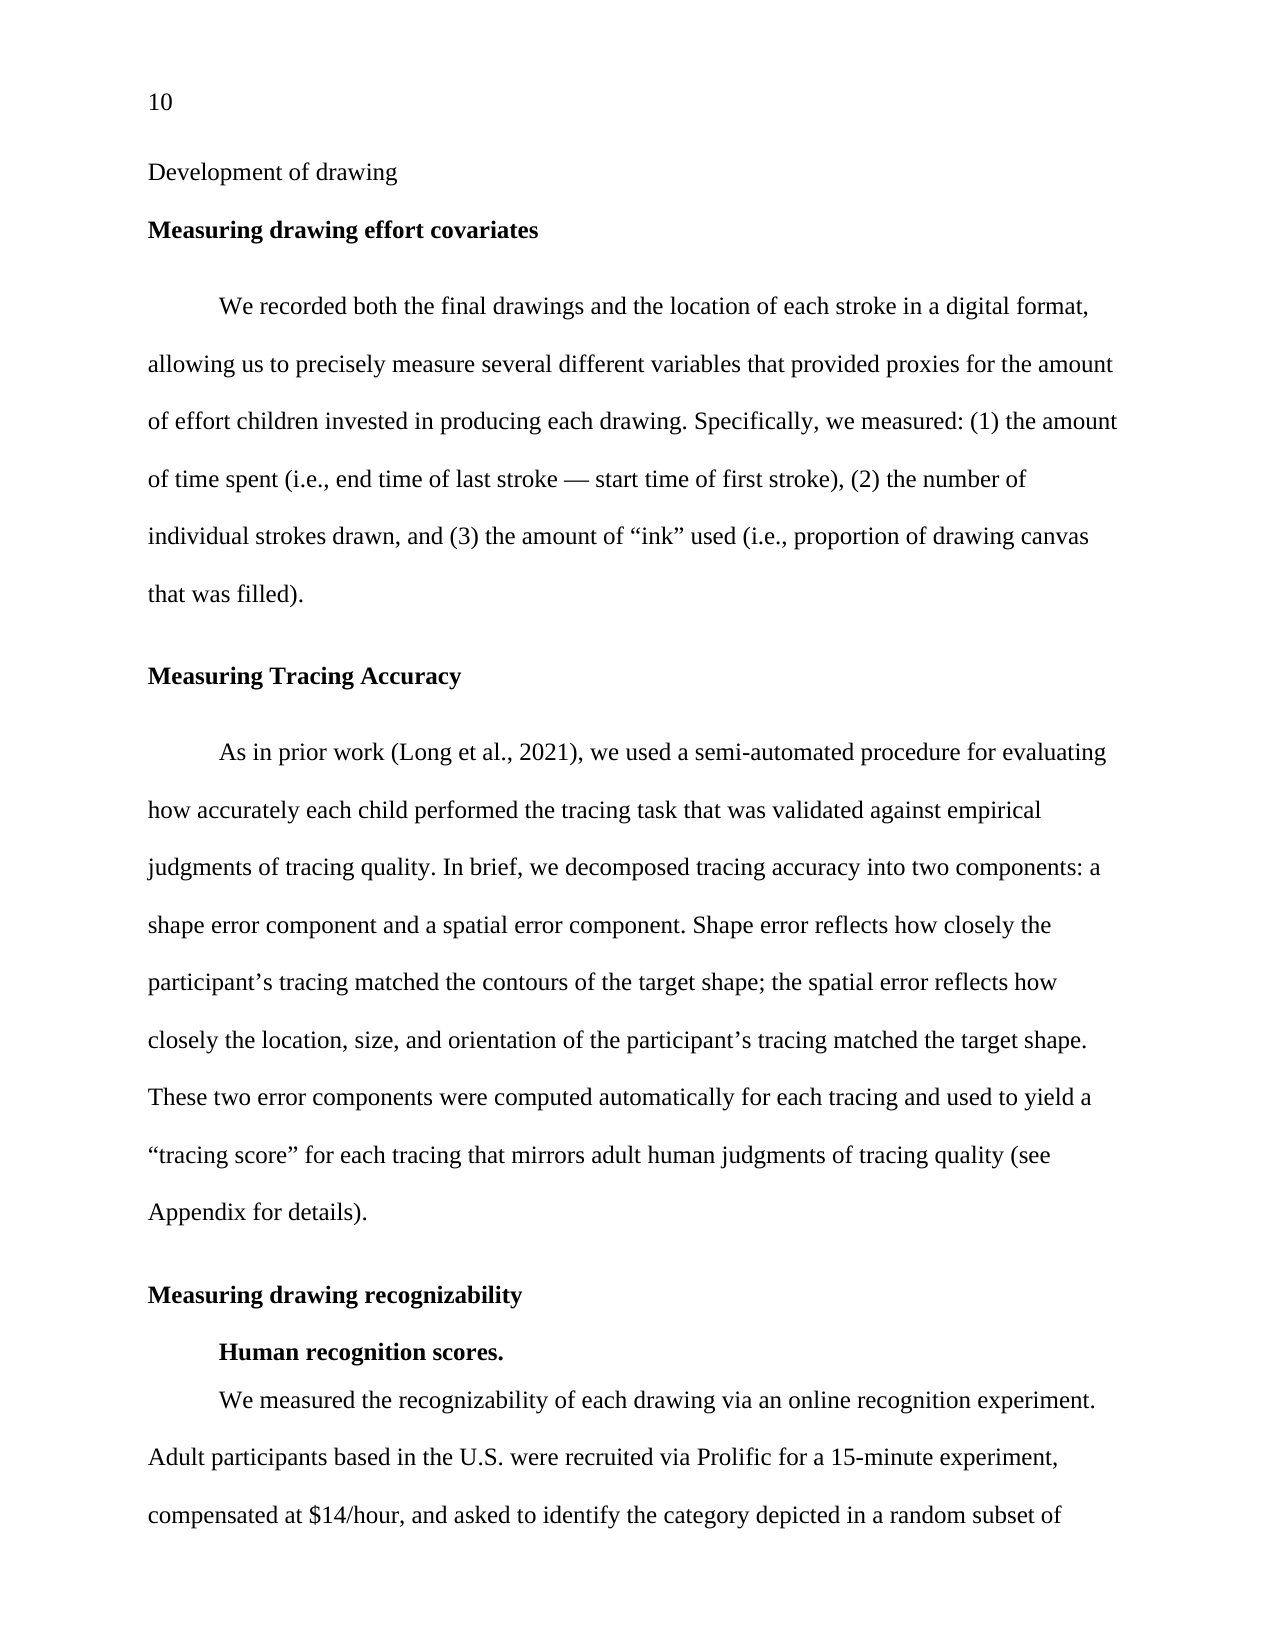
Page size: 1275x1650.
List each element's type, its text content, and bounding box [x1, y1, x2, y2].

subtitle Human recognition scores. [148, 1337, 1127, 1366]
text As in prior work (Long et al., 2021), we used a semi-automated procedure for evaluating how accurately each child performed the tracing task that was validated against empirical judgments of tracing quality. In brief, we decomposed tracing accuracy into two components: a shape error component and a spatial error component. Shape error reflects how closely the participant’s tracing matched the contours of the target shape; the spatial error reflects how closely the location, size, and orientation of the participant’s tracing matched the target shape. These two error components were computed automatically for each tracing and used to yield a “tracing score” for each tracing that mirrors adult human judgments of tracing quality (see Appendix for details). [148, 737, 1127, 1226]
subtitle Measuring Tracing Accuracy [148, 661, 1127, 690]
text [148, 1385, 1127, 1529]
text We recorded both the final drawings and the location of each stroke in a digital format, allowing us to precisely measure several different variables that provided proxies for the amount of effort children invested in producing each drawing. Specifically, we measured: (1) the amount of time spent (i.e., end time of last stroke — start time of first stroke), (2) the number of individual strokes drawn, and (3) the amount of “ink” used (i.e., proportion of drawing canvas that was filled). [148, 291, 1127, 607]
subtitle Measuring drawing effort covariates [148, 215, 1127, 244]
subtitle Measuring drawing recognizability [148, 1280, 1127, 1309]
